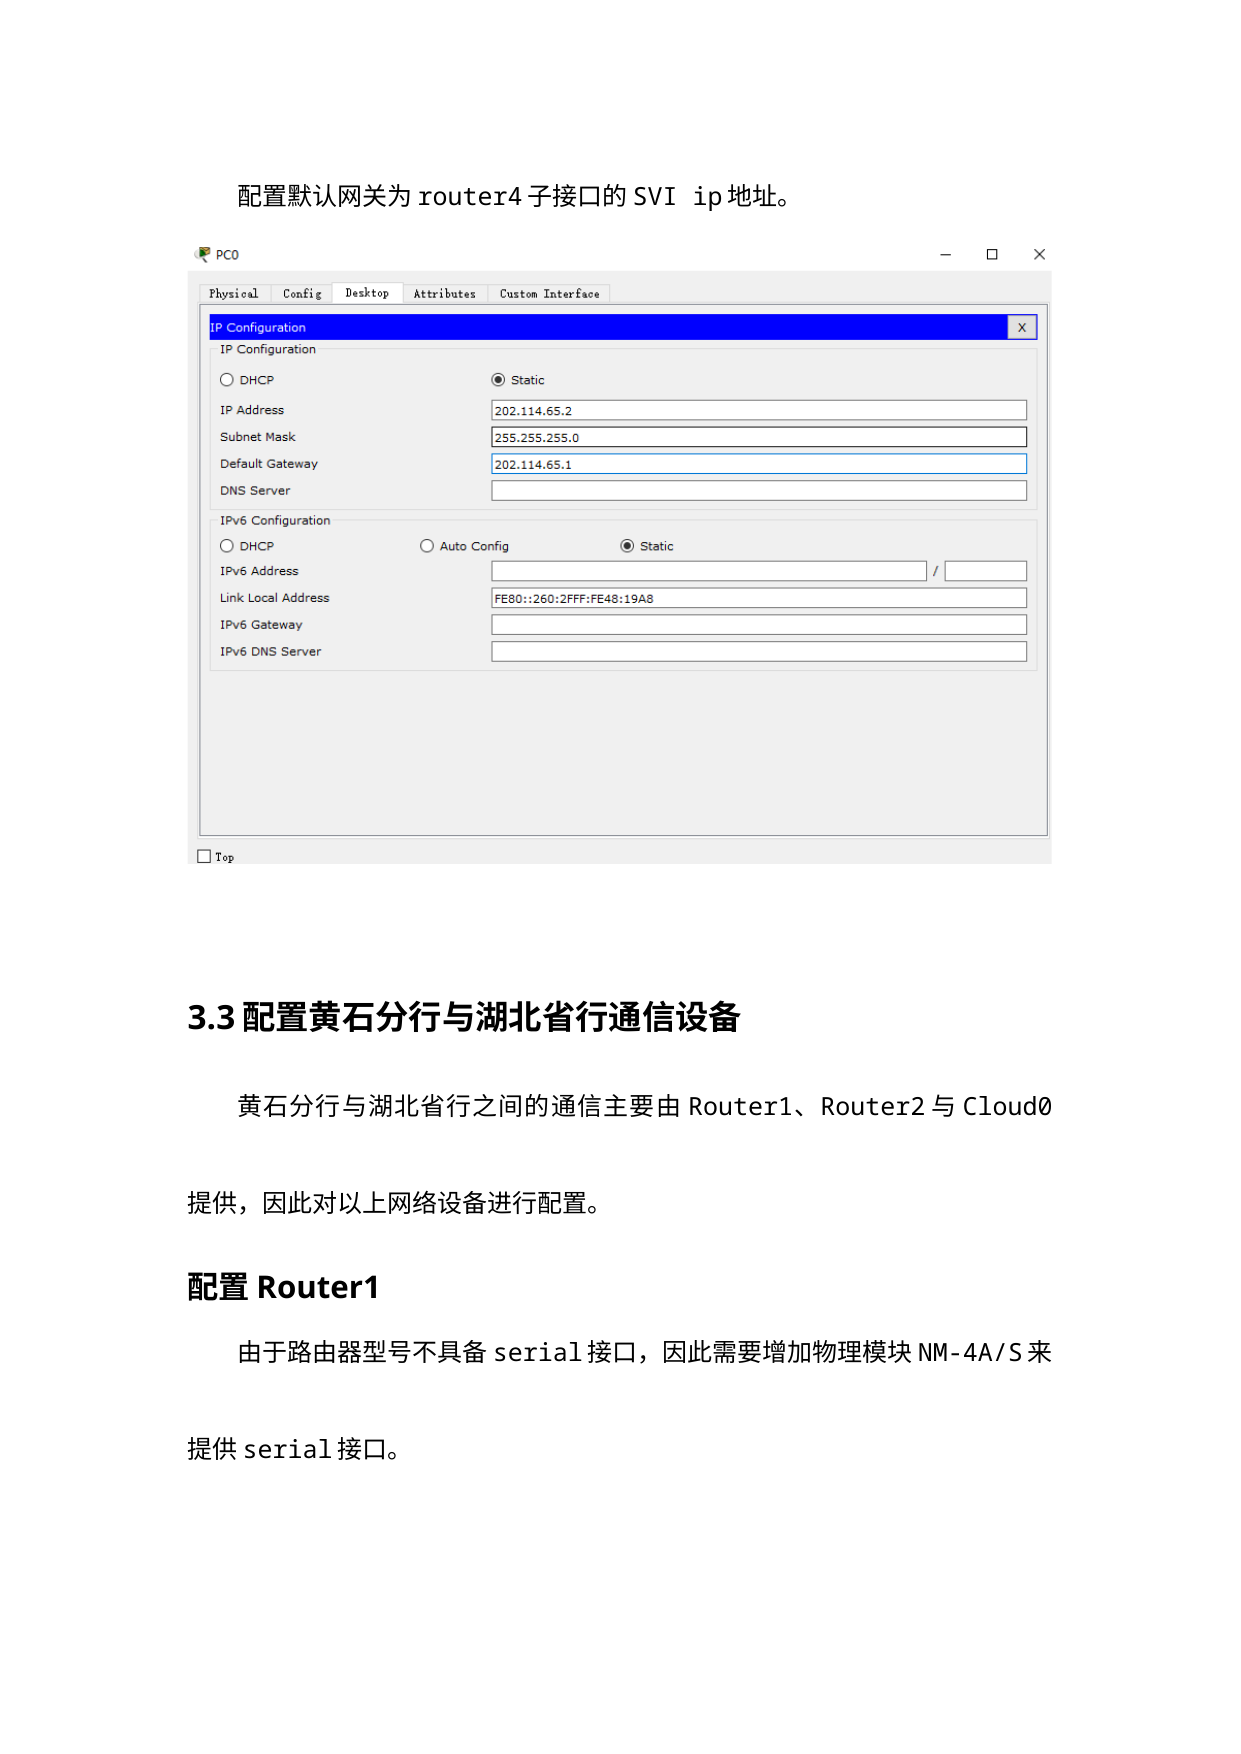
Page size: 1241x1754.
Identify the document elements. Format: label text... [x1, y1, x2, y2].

text 配置默认网关为router4子接口的SVI ip地址。 [187, 162, 1053, 227]
text 黄石分行与湖北省行之间的通信主要由Router1、Router2与Cloud0提供，因此对以上网络设备进行配置。 [187, 1072, 1053, 1234]
text 3.3配置黄石分行与湖北省行通信设备 [187, 983, 1053, 1048]
text 由于路由器型号不具备serial接口，因此需要增加物理模块NM-4A/S来提供serial接口。 [187, 1318, 1053, 1480]
picture [187, 245, 1052, 864]
text 配置Router1 [187, 1253, 1053, 1318]
